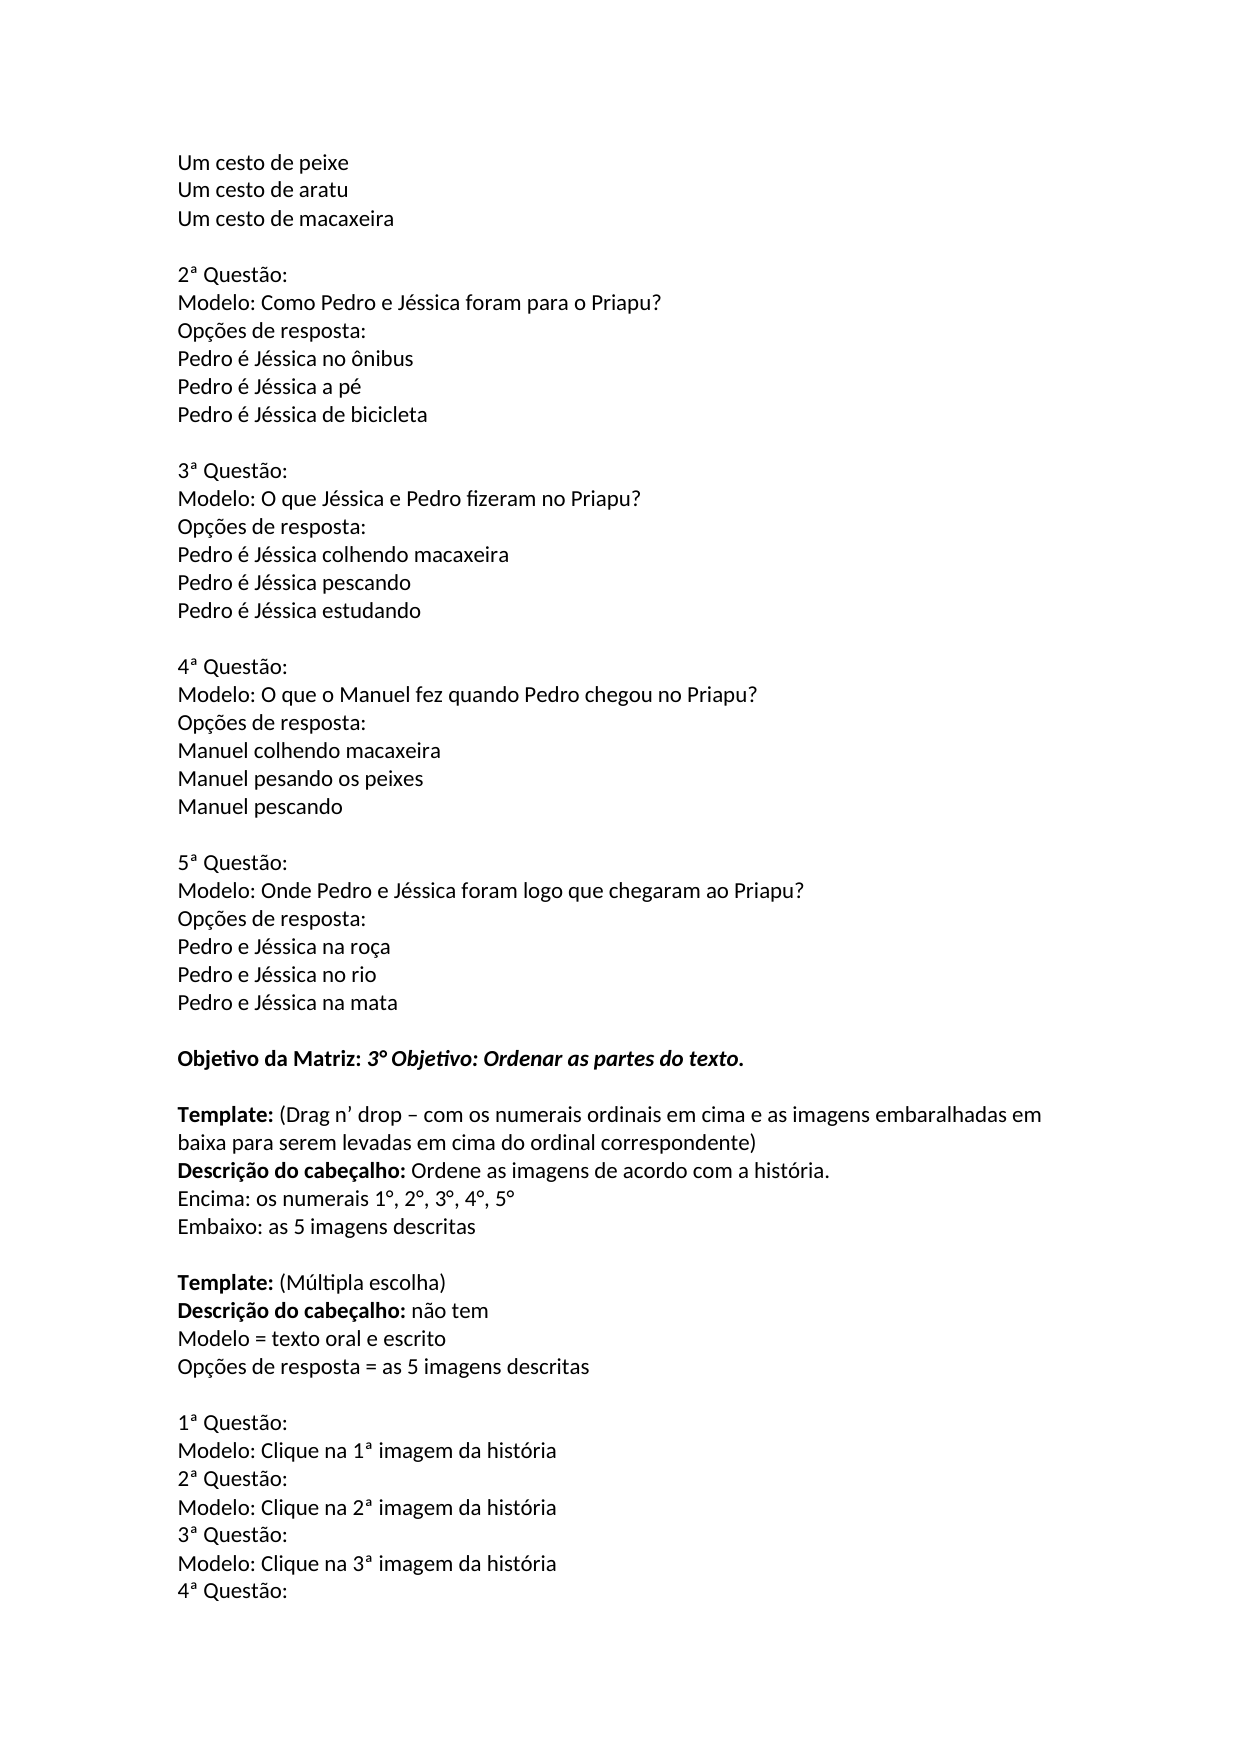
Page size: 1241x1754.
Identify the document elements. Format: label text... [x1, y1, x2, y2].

text 2ª Questão: [177, 1464, 1063, 1493]
text Pedro é Jéssica no ônibus [177, 344, 1063, 372]
text Opções de resposta: [177, 708, 1063, 736]
text Pedro e Jéssica na mata [177, 988, 1063, 1016]
text Manuel pescando [177, 792, 1063, 820]
text Pedro e Jéssica na roça [177, 932, 1063, 960]
text Um cesto de macaxeira [177, 204, 1063, 232]
text Objetivo da Matriz: 3° Objetivo: Ordenar as partes do texto. [177, 1044, 1063, 1072]
text Descrição do cabeçalho: não tem [177, 1296, 1063, 1324]
text 4ª Questão: [177, 652, 1063, 680]
text Modelo: O que Jéssica e Pedro fizeram no Priapu? [177, 484, 1063, 512]
text Opções de resposta = as 5 imagens descritas [177, 1352, 1063, 1381]
text 1ª Questão: [177, 1408, 1063, 1437]
text Um cesto de peixe [177, 148, 1063, 176]
text Descrição do cabeçalho: Ordene as imagens de acordo com a história. [177, 1156, 1063, 1184]
text Pedro é Jéssica pescando [177, 568, 1063, 596]
text Pedro é Jéssica estudando [177, 596, 1063, 624]
text Modelo: Clique na 3ª imagem da história [177, 1549, 1063, 1577]
text Template: (Drag n’ drop – com os numerais ordinais em cima e as imagens embaralhadas em baixa para serem levadas em cima do ordinal correspondente) [177, 1100, 1063, 1156]
text Modelo = texto oral e escrito [177, 1324, 1063, 1352]
text Pedro e Jéssica no rio [177, 960, 1063, 988]
text Opções de resposta: [177, 904, 1063, 932]
text 3ª Questão: [177, 1521, 1063, 1549]
text Template: (Múltipla escolha) [177, 1268, 1063, 1296]
text Embaixo: as 5 imagens descritas [177, 1212, 1063, 1240]
text Manuel colhendo macaxeira [177, 736, 1063, 764]
text 4ª Questão: [177, 1577, 1063, 1605]
text 3ª Questão: [177, 456, 1063, 484]
text Um cesto de aratu [177, 176, 1063, 204]
text Pedro é Jéssica a pé [177, 372, 1063, 400]
text Modelo: O que o Manuel fez quando Pedro chegou no Priapu? [177, 680, 1063, 708]
text Encima: os numerais 1°, 2°, 3°, 4°, 5° [177, 1184, 1063, 1212]
text 2ª Questão: [177, 260, 1063, 288]
text Modelo: Clique na 2ª imagem da história [177, 1493, 1063, 1521]
text Modelo: Clique na 1ª imagem da história [177, 1437, 1063, 1464]
text Modelo: Como Pedro e Jéssica foram para o Priapu? [177, 288, 1063, 316]
text 5ª Questão: [177, 848, 1063, 876]
text Opções de resposta: [177, 316, 1063, 344]
text Pedro é Jéssica de bicicleta [177, 400, 1063, 428]
text Pedro é Jéssica colhendo macaxeira [177, 540, 1063, 568]
text Modelo: Onde Pedro e Jéssica foram logo que chegaram ao Priapu? [177, 876, 1063, 904]
text Opções de resposta: [177, 512, 1063, 540]
text Manuel pesando os peixes [177, 764, 1063, 792]
